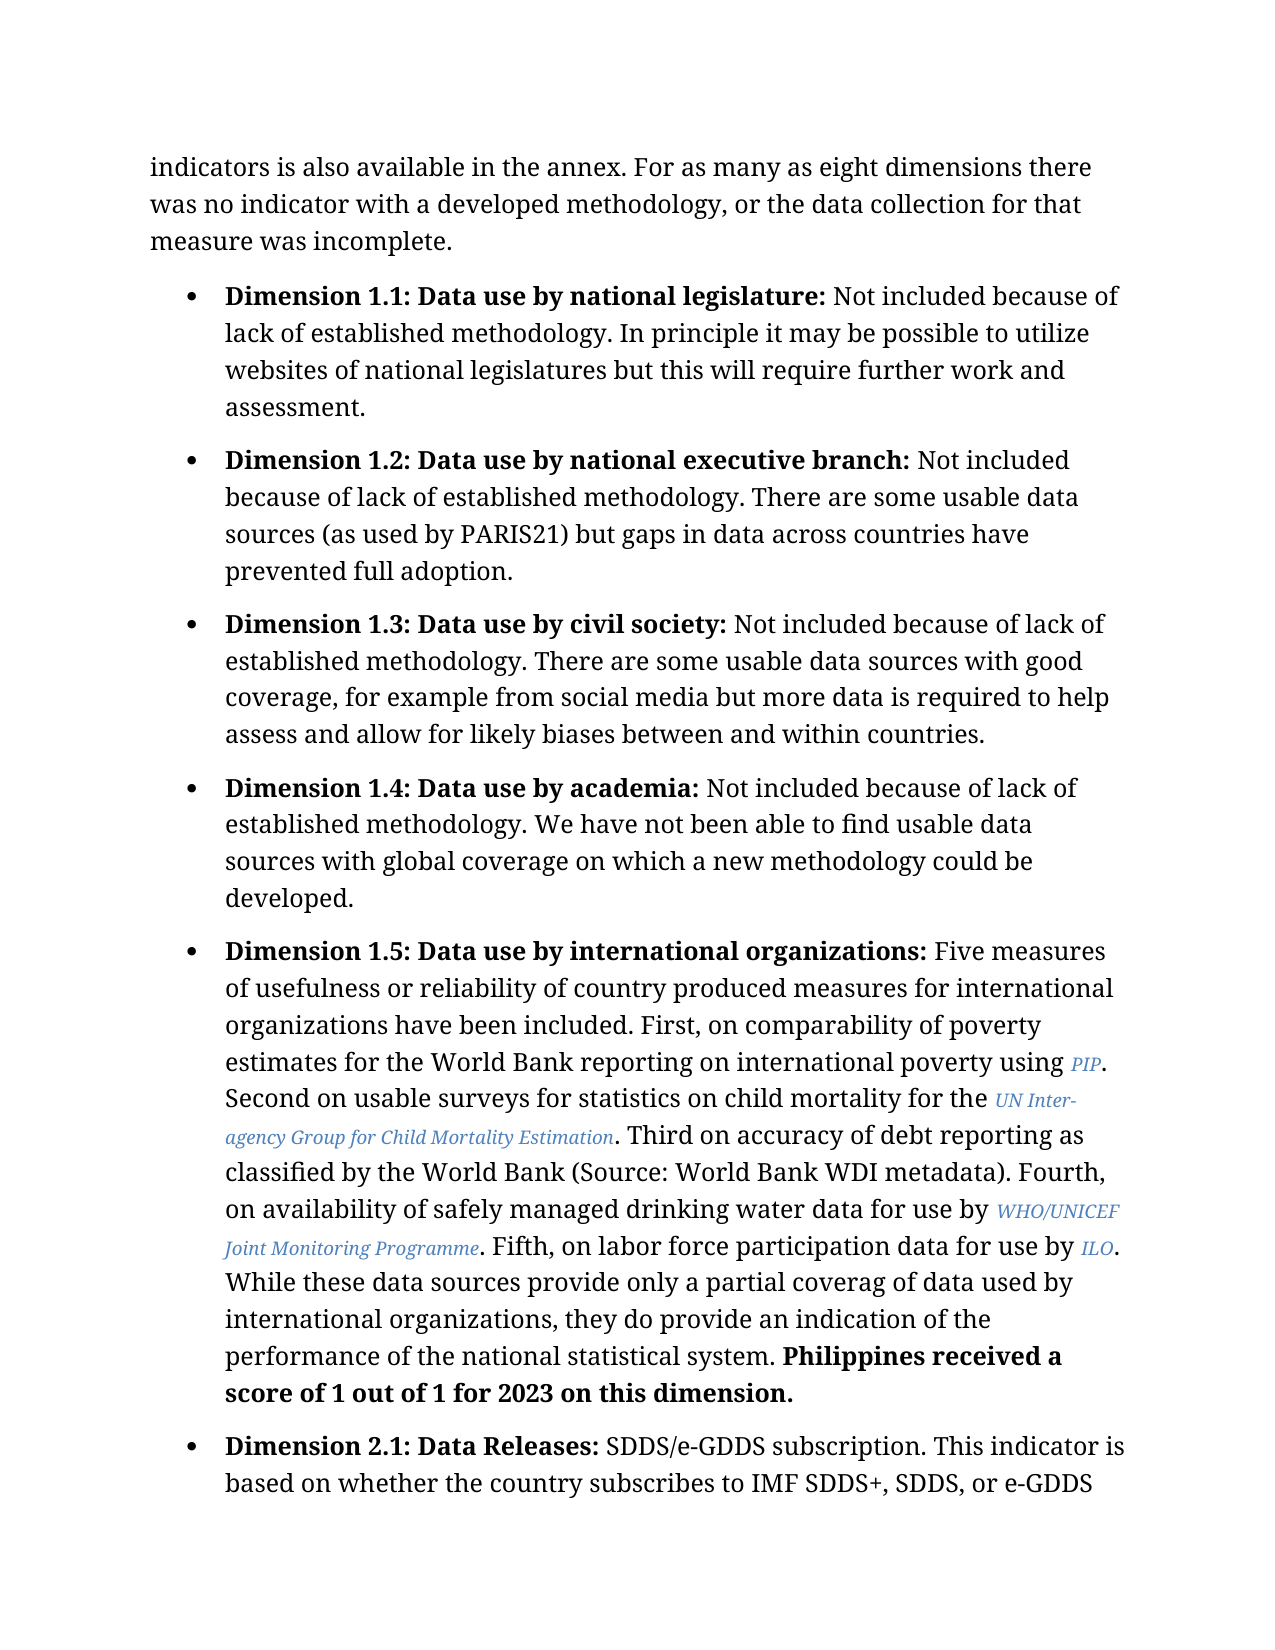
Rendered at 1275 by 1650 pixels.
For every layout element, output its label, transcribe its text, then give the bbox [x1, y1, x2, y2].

list Dimension 1.2: Data use by national executive branch: Not included because of lack of established methodology. There are some usable data sources (as used by PARIS21) but gaps in data across countries have prevented full adoption. [187, 443, 1125, 587]
list Dimension 1.1: Data use by national legislature: Not included because of lack of established methodology. In principle it may be possible to utilize websites of national legislatures but this will require further work and assessment. [187, 279, 1125, 423]
list Dimension 1.4: Data use by academia: Not included because of lack of established methodology. We have not been able to find usable data sources with global coverage on which a new methodology could be developed. [187, 770, 1125, 915]
list Dimension 1.5: Data use by international organizations: Five measures of usefulness or reliability of country produced measures for international organizations have been included. First, on comparability of poverty estimates for the World Bank reporting on international poverty using PIP. Second on usable surveys for statistics on child mortality for the UN Inter-agency Group for Child Mortality Estimation. Third on accuracy of debt reporting as classified by the World Bank (Source: World Bank WDI metadata). Fourth, on availability of safely managed drinking water data for use by WHO/UNICEF Joint Monitoring Programme. Fifth, on labor force participation data for use by ILO. While these data sources provide only a partial coverag of data used by international organizations, they do provide an indication of the performance of the national statistical system. Philippines received a score of 1 out of 1 for 2023 on this dimension. [187, 934, 1125, 1409]
list Dimension 1.3: Data use by civil society: Not included because of lack of established methodology. There are some usable data sources with good coverage, for example from social media but more data is required to help assess and allow for likely biases between and within countries. [187, 607, 1125, 751]
